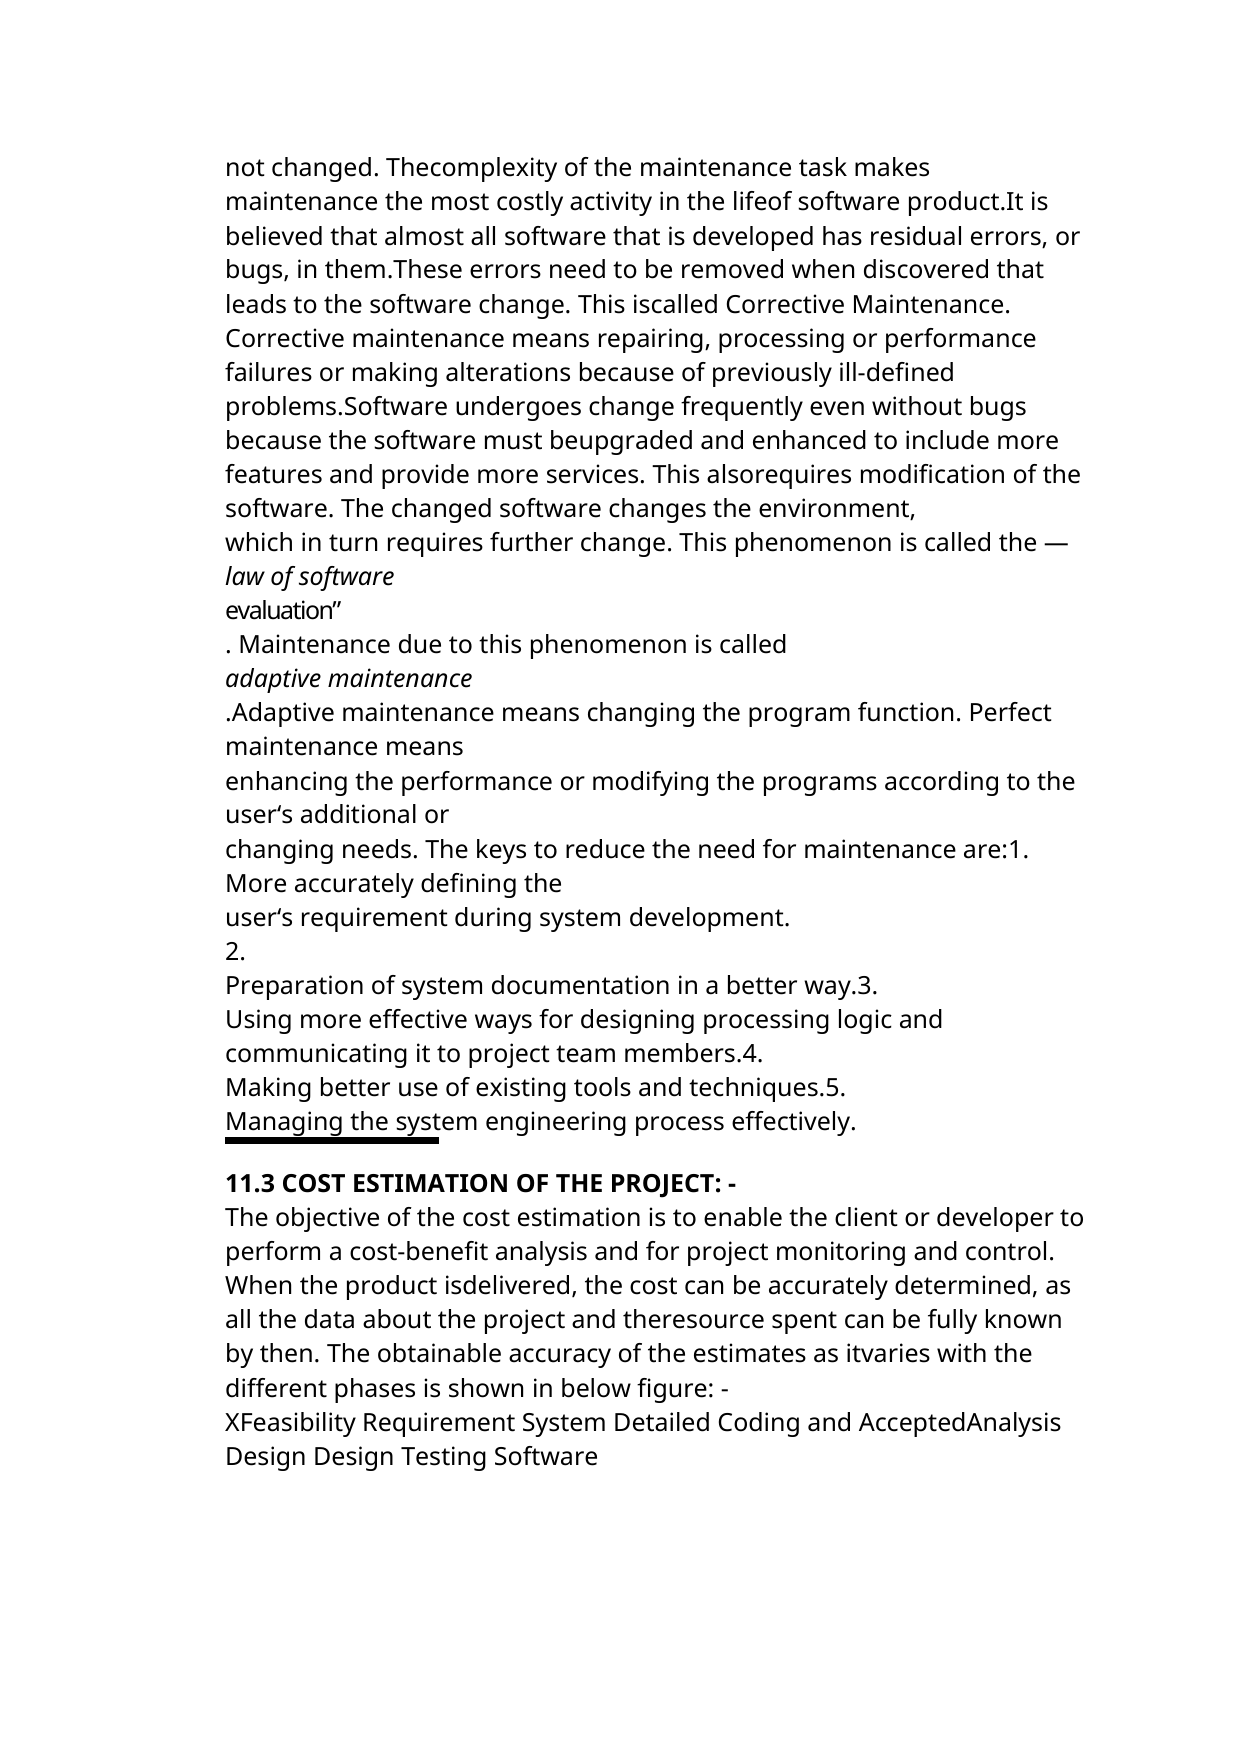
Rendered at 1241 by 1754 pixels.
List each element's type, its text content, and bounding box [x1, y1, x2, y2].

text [225, 150, 1090, 525]
text Using more effective ways for designing processing logic and communicating it to project team members.4. [225, 1002, 1090, 1070]
text Making better use of existing tools and techniques.5. [225, 1070, 1090, 1104]
text enhancing the performance or modifying the programs according to the user‘s additional or [225, 763, 1090, 831]
text Preparation of system documentation in a better way.3. [225, 967, 1090, 1002]
text The objective of the cost estimation is to enable the client or developer to perform a cost-benefit analysis and for project monitoring and control. When the product isdelivered, the cost can be accurately determined, as all the data about the project and theresource spent can be fully known by then. The obtainable accuracy of the estimates as itvaries with the different phases is shown in below figure: - [225, 1200, 1090, 1404]
text changing needs. The keys to reduce the need for maintenance are:1. [225, 831, 1090, 865]
text Managing the system engineering process effectively. [225, 1104, 1090, 1138]
text .Adaptive maintenance means changing the program function. Perfect maintenance means [225, 695, 1090, 763]
text More accurately defining the [225, 865, 1090, 899]
text adaptive maintenance [225, 661, 1090, 695]
picture [225, 1137, 439, 1144]
text 11.3 COST ESTIMATION OF THE PROJECT: - [225, 1166, 1090, 1200]
text which in turn requires further change. This phenomenon is called the ― [225, 525, 1090, 559]
text user‘s requirement during system development. [225, 899, 1090, 933]
text XFeasibility Requirement System Detailed Coding and AcceptedAnalysis Design Design Testing Software [225, 1404, 1090, 1472]
text 2. [225, 933, 1090, 967]
text evaluation” [225, 593, 1090, 627]
text . Maintenance due to this phenomenon is called [225, 627, 1090, 661]
text law of software [225, 559, 1090, 593]
